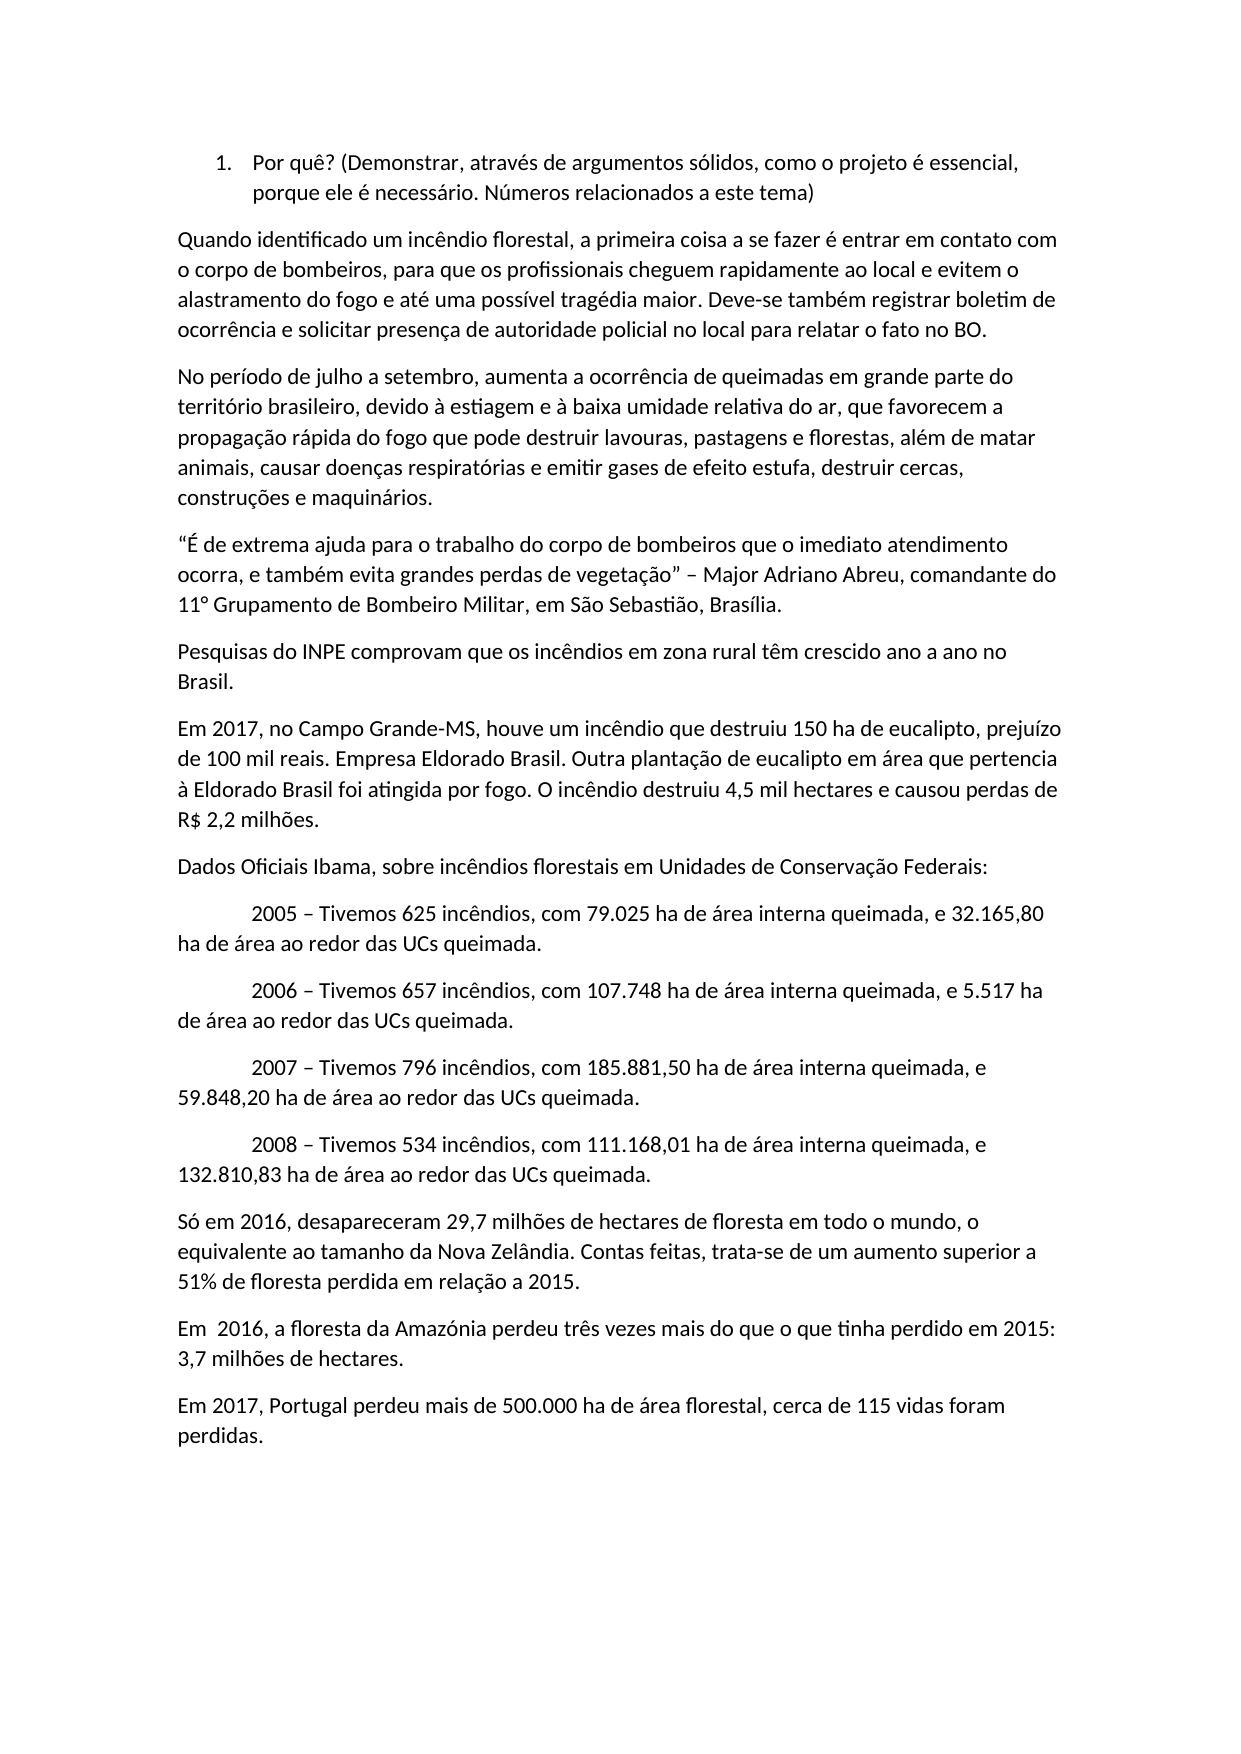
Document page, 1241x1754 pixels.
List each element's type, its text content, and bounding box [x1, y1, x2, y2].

text 2005 – Tivemos 625 incêndios, com 79.025 ha de área interna queimada, e 32.165,80 ha de área ao redor das UCs queimada. [177, 899, 1063, 957]
text 2008 – Tivemos 534 incêndios, com 111.168,01 ha de área interna queimada, e 132.810,83 ha de área ao redor das UCs queimada. [177, 1130, 1063, 1188]
text Só em 2016, desapareceram 29,7 milhões de hectares de floresta em todo o mundo, o equivalente ao tamanho da Nova Zelândia. Contas feitas, trata-se de um aumento superior a 51% de floresta perdida em relação a 2015. [177, 1207, 1063, 1295]
text Em 2017, no Campo Grande-MS, houve um incêndio que destruiu 150 ha de eucalipto, prejuízo de 100 mil reais. Empresa Eldorado Brasil. Outra plantação de eucalipto em área que pertencia à Eldorado Brasil foi atingida por fogo. O incêndio destruiu 4,5 mil hectares e causou perdas de R$ 2,2 milhões. [177, 714, 1063, 833]
text Em 2017, Portugal perdeu mais de 500.000 ha de área florestal, cerca de 115 vidas foram perdidas. [177, 1391, 1063, 1449]
text “É de extrema ajuda para o trabalho do corpo de bombeiros que o imediato atendimento ocorra, e também evita grandes perdas de vegetação” – Major Adriano Abreu, comandante do 11° Grupamento de Bombeiro Militar, em São Sebastião, Brasília. [177, 530, 1063, 618]
text No período de julho a setembro, aumenta a ocorrência de queimadas em grande parte do território brasileiro, devido à estiagem e à baixa umidade relativa do ar, que favorecem a propagação rápida do fogo que pode destruir lavouras, pastagens e florestas, além de matar animais, causar doenças respiratórias e emitir gases de efeito estufa, destruir cercas, construções e maquinários. [177, 362, 1063, 511]
text Em 2016, a floresta da Amazónia perdeu três vezes mais do que o que tinha perdido em 2015: 3,7 milhões de hectares. [177, 1314, 1063, 1372]
text Pesquisas do INPE comprovam que os incêndios em zona rural têm crescido ano a ano no Brasil. [177, 637, 1063, 695]
list Por quê? (Demonstrar, através de argumentos sólidos, como o projeto é essencial, porque ele é necessário. Números relacionados a este tema) [215, 148, 1063, 206]
text Quando identificado um incêndio florestal, a primeira coisa a se fazer é entrar em contato com o corpo de bombeiros, para que os profissionais cheguem rapidamente ao local e evitem o alastramento do fogo e até uma possível tragédia maior. Deve-se também registrar boletim de ocorrência e solicitar presença de autoridade policial no local para relatar o fato no BO. [177, 225, 1063, 343]
text 2006 – Tivemos 657 incêndios, com 107.748 ha de área interna queimada, e 5.517 ha de área ao redor das UCs queimada. [177, 976, 1063, 1034]
text Dados Oficiais Ibama, sobre incêndios florestais em Unidades de Conservação Federais: [177, 852, 1063, 880]
text 2007 – Tivemos 796 incêndios, com 185.881,50 ha de área interna queimada, e 59.848,20 ha de área ao redor das UCs queimada. [177, 1053, 1063, 1111]
